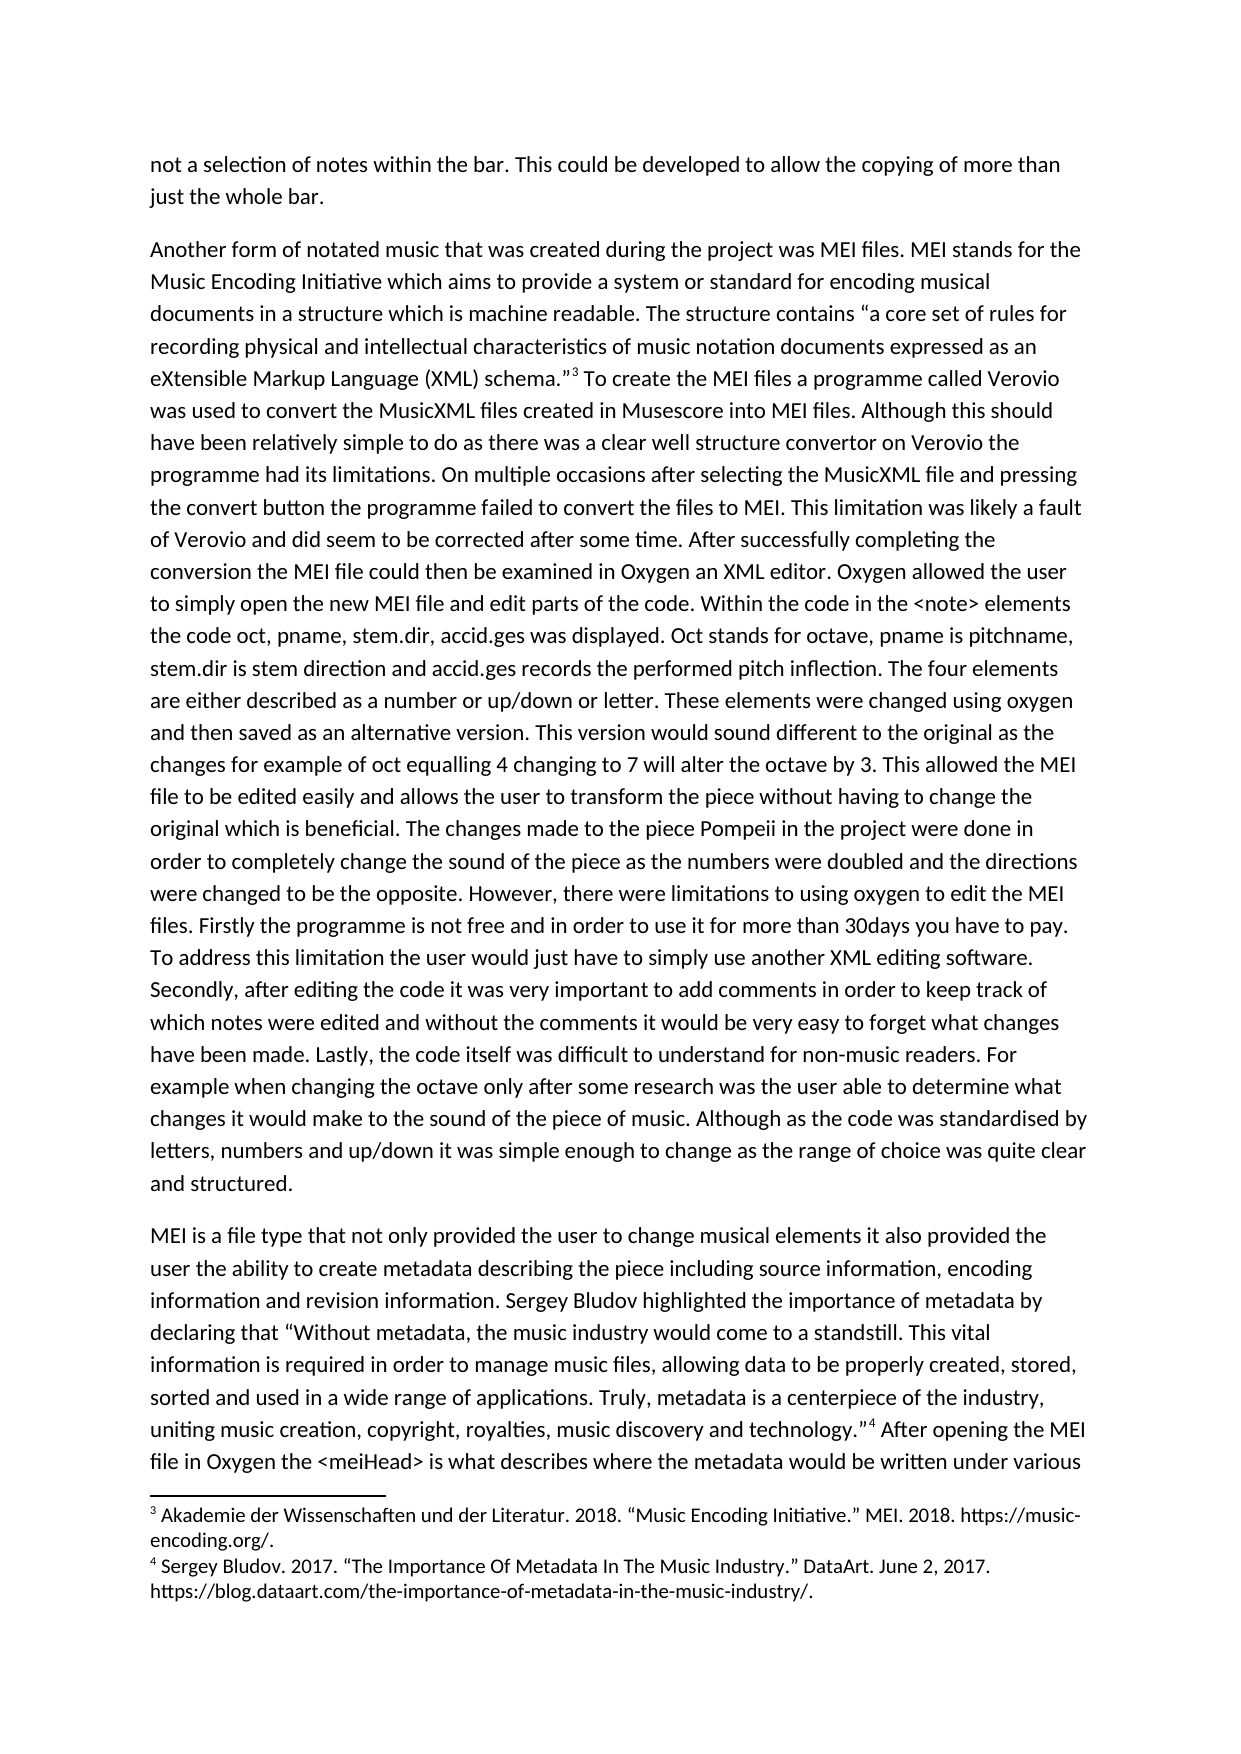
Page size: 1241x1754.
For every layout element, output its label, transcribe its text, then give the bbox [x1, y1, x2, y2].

text Another form of notated music that was created during the project was MEI files. MEI stands for the Music Encoding Initiative which aims to provide a system or standard for encoding musical documents in a structure which is machine readable. The structure contains “a core set of rules for recording physical and intellectual characteristics of music notation documents expressed as an eXtensible Markup Language (XML) schema.” To create the MEI files a programme called Verovio was used to convert the MusicXML files created in Musescore into MEI files. Although this should have been relatively simple to do as there was a clear well structure convertor on Verovio the programme had its limitations. On multiple occasions after selecting the MusicXML file and pressing the convert button the programme failed to convert the files to MEI. This limitation was likely a fault of Verovio and did seem to be corrected after some time. After successfully completing the conversion the MEI file could then be examined in Oxygen an XML editor. Oxygen allowed the user to simply open the new MEI file and edit parts of the code. Within the code in the <note> elements the code oct, pname, stem.dir, accid.ges was displayed. Oct stands for octave, pname is pitchname, stem.dir is stem direction and accid.ges records the performed pitch inflection. The four elements are either described as a number or up/down or letter. These elements were changed using oxygen and then saved as an alternative version. This version would sound different to the original as the changes for example of oct equalling 4 changing to 7 will alter the octave by 3. This allowed the MEI file to be edited easily and allows the user to transform the piece without having to change the original which is beneficial. The changes made to the piece Pompeii in the project were done in order to completely change the sound of the piece as the numbers were doubled and the directions were changed to be the opposite. However, there were limitations to using oxygen to edit the MEI files. Firstly the programme is not free and in order to use it for more than 30days you have to pay. To address this limitation the user would just have to simply use another XML editing software. Secondly, after editing the code it was very important to add comments in order to keep track of which notes were edited and without the comments it would be very easy to forget what changes have been made. Lastly, the code itself was difficult to understand for non-music readers. For example when changing the octave only after some research was the user able to determine what changes it would make to the sound of the piece of music. Although as the code was standardised by letters, numbers and up/down it was simple enough to change as the range of choice was quite clear and structured. [150, 235, 1090, 1197]
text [150, 150, 1090, 210]
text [150, 1222, 1090, 1475]
